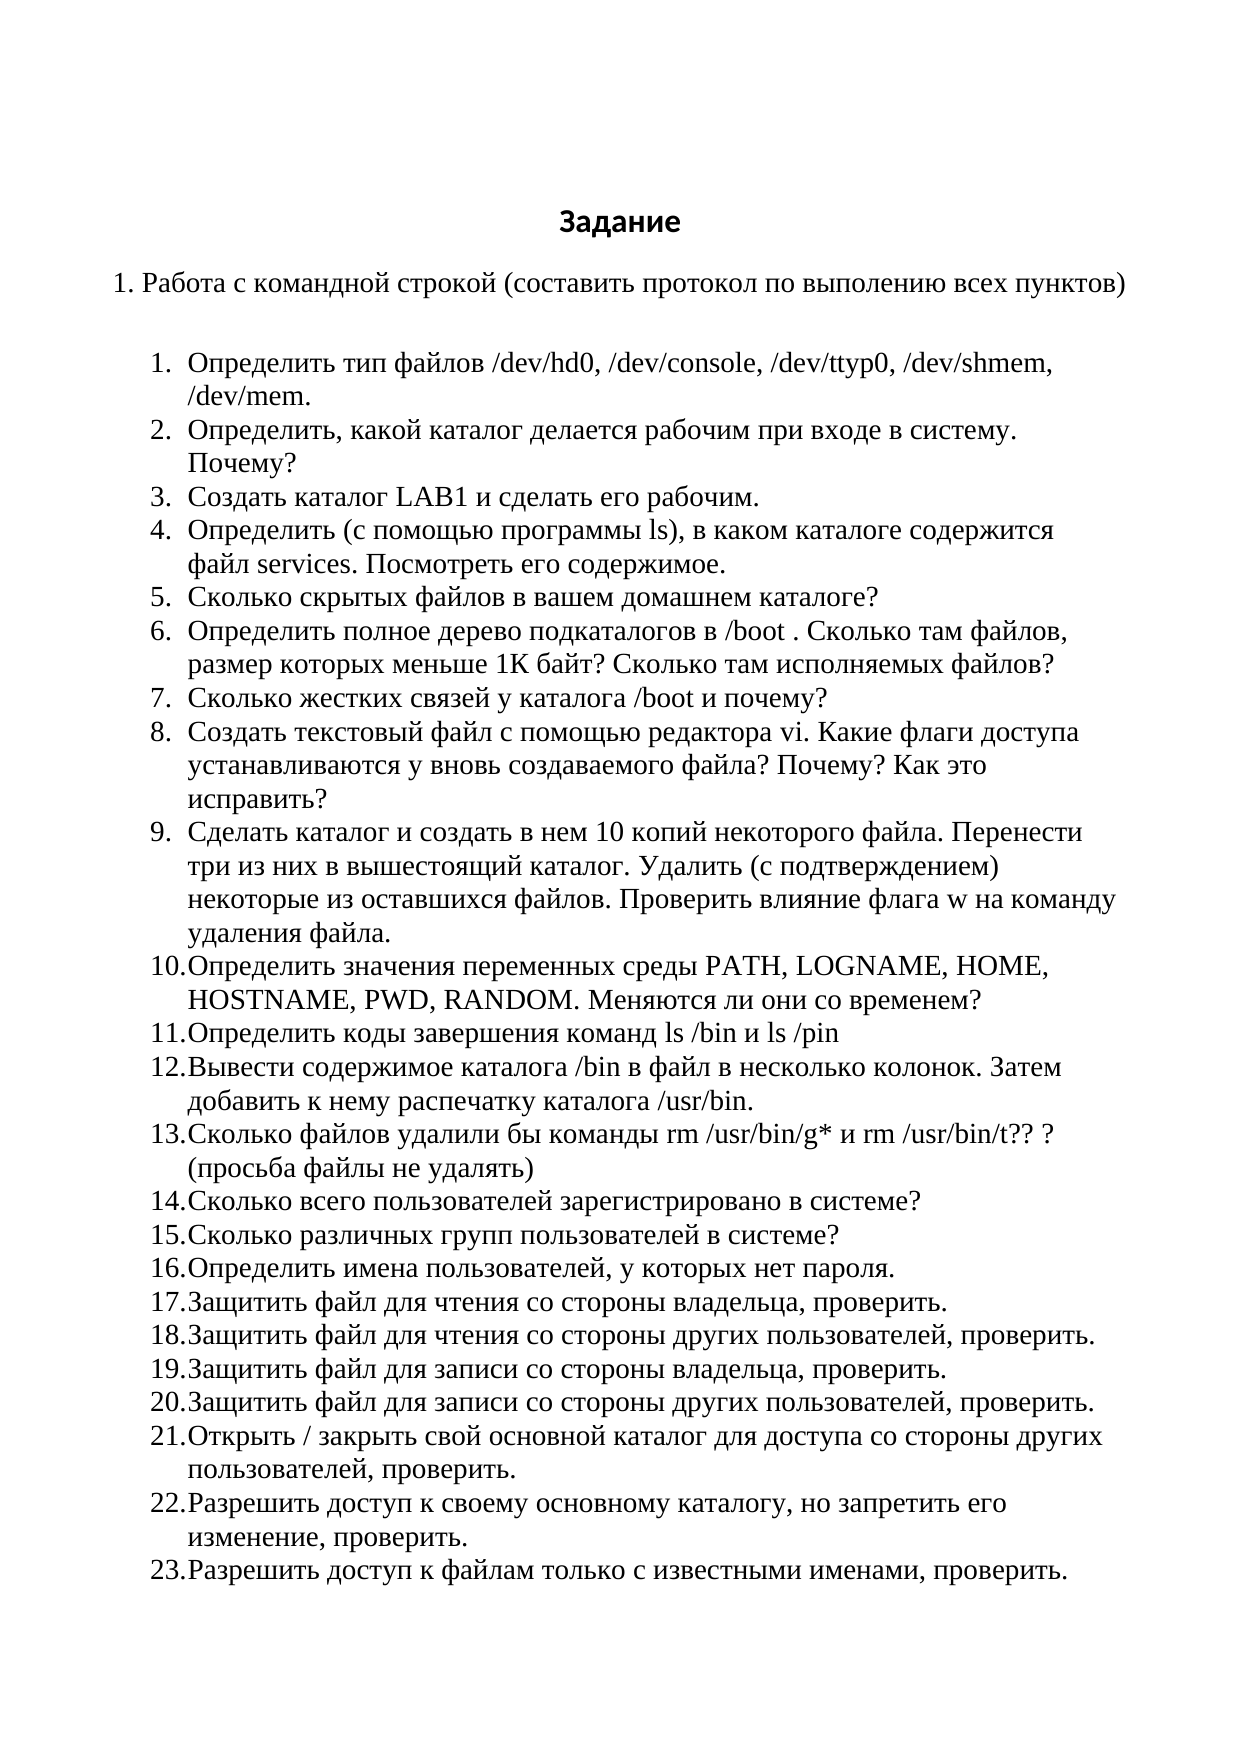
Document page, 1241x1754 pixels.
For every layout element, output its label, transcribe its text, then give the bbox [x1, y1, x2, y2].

list Определить имена пользователей, у которых нет пароля. [150, 1250, 1128, 1284]
list Защитить файл для записи со стороны других пользователей, проверить. [150, 1384, 1128, 1418]
list Разрешить доступ к своему основному каталогу, но запретить его изменение, проверить. [150, 1485, 1128, 1552]
list Сколько файлов удалили бы команды rm /usr/bin/g* и rm /usr/bin/t?? ? (просьба файлы не удалять) [150, 1116, 1128, 1183]
subtitle Задание [112, 200, 1128, 241]
list Определить тип файлов /dev/hd0, /dev/console, /dev/ttyp0, /dev/shmem, /dev/mem. [150, 345, 1128, 412]
list Защитить файл для записи со стороны владельца, проверить. [150, 1351, 1128, 1384]
list Определить, какой каталог делается рабочим при входе в систему. Почему? [150, 412, 1128, 479]
list Сколько скрытых файлов в вашем домашнем каталоге? [150, 579, 1128, 613]
list Защитить файл для чтения со стороны других пользователей, проверить. [150, 1317, 1128, 1351]
list Вывести содержимое каталога /bin в файл в несколько колонок. Затем добавить к нему распечатку каталога /usr/bin. [150, 1049, 1128, 1116]
subtitle 1. Работа с командной строкой (составить протокол по выполению всех пунктов) [112, 265, 1128, 299]
list Сколько жестких связей у каталога /boot и почему? [150, 680, 1128, 714]
list Защитить файл для чтения со стороны владельца, проверить. [150, 1284, 1128, 1317]
list Определить значения переменных среды PATH, LOGNAME, HOME, HOSTNAME, PWD, RANDOM. Меняются ли они со временем? [150, 948, 1128, 1016]
list Сделать каталог и создать в нем 10 копий некоторого файла. Перенести три из них в вышестоящий каталог. Удалить (с подтверждением) некоторые из оставшихся файлов. Проверить влияние флага w на команду удаления файла. [150, 814, 1128, 948]
list Открыть / закрыть свой основной каталог для доступа со стороны других пользователей, проверить. [150, 1418, 1128, 1485]
list Определить полное дерево подкаталогов в /boot . Сколько там файлов, размер которых меньше 1К байт? Сколько там исполняемых файлов? [150, 613, 1128, 680]
list Создать текстовый файл с помощью редактора vi. Какие флаги доступа устанавливаются у вновь создаваемого файла? Почему? Как это исправить? [150, 714, 1128, 814]
list Сколько всего пользователей зарегистрировано в системе? [150, 1183, 1128, 1217]
list Создать каталог LAB1 и сделать его рабочим. [150, 479, 1128, 512]
list Сколько различных групп пользователей в системе? [150, 1217, 1128, 1250]
list Определить коды завершения команд ls /bin и ls /pin [150, 1016, 1128, 1049]
list Определить (с помощью программы ls), в каком каталоге содержится файл services. Посмотреть его содержимое. [150, 512, 1128, 579]
list Разрешить доступ к файлам только с известными именами, проверить. [150, 1552, 1128, 1586]
